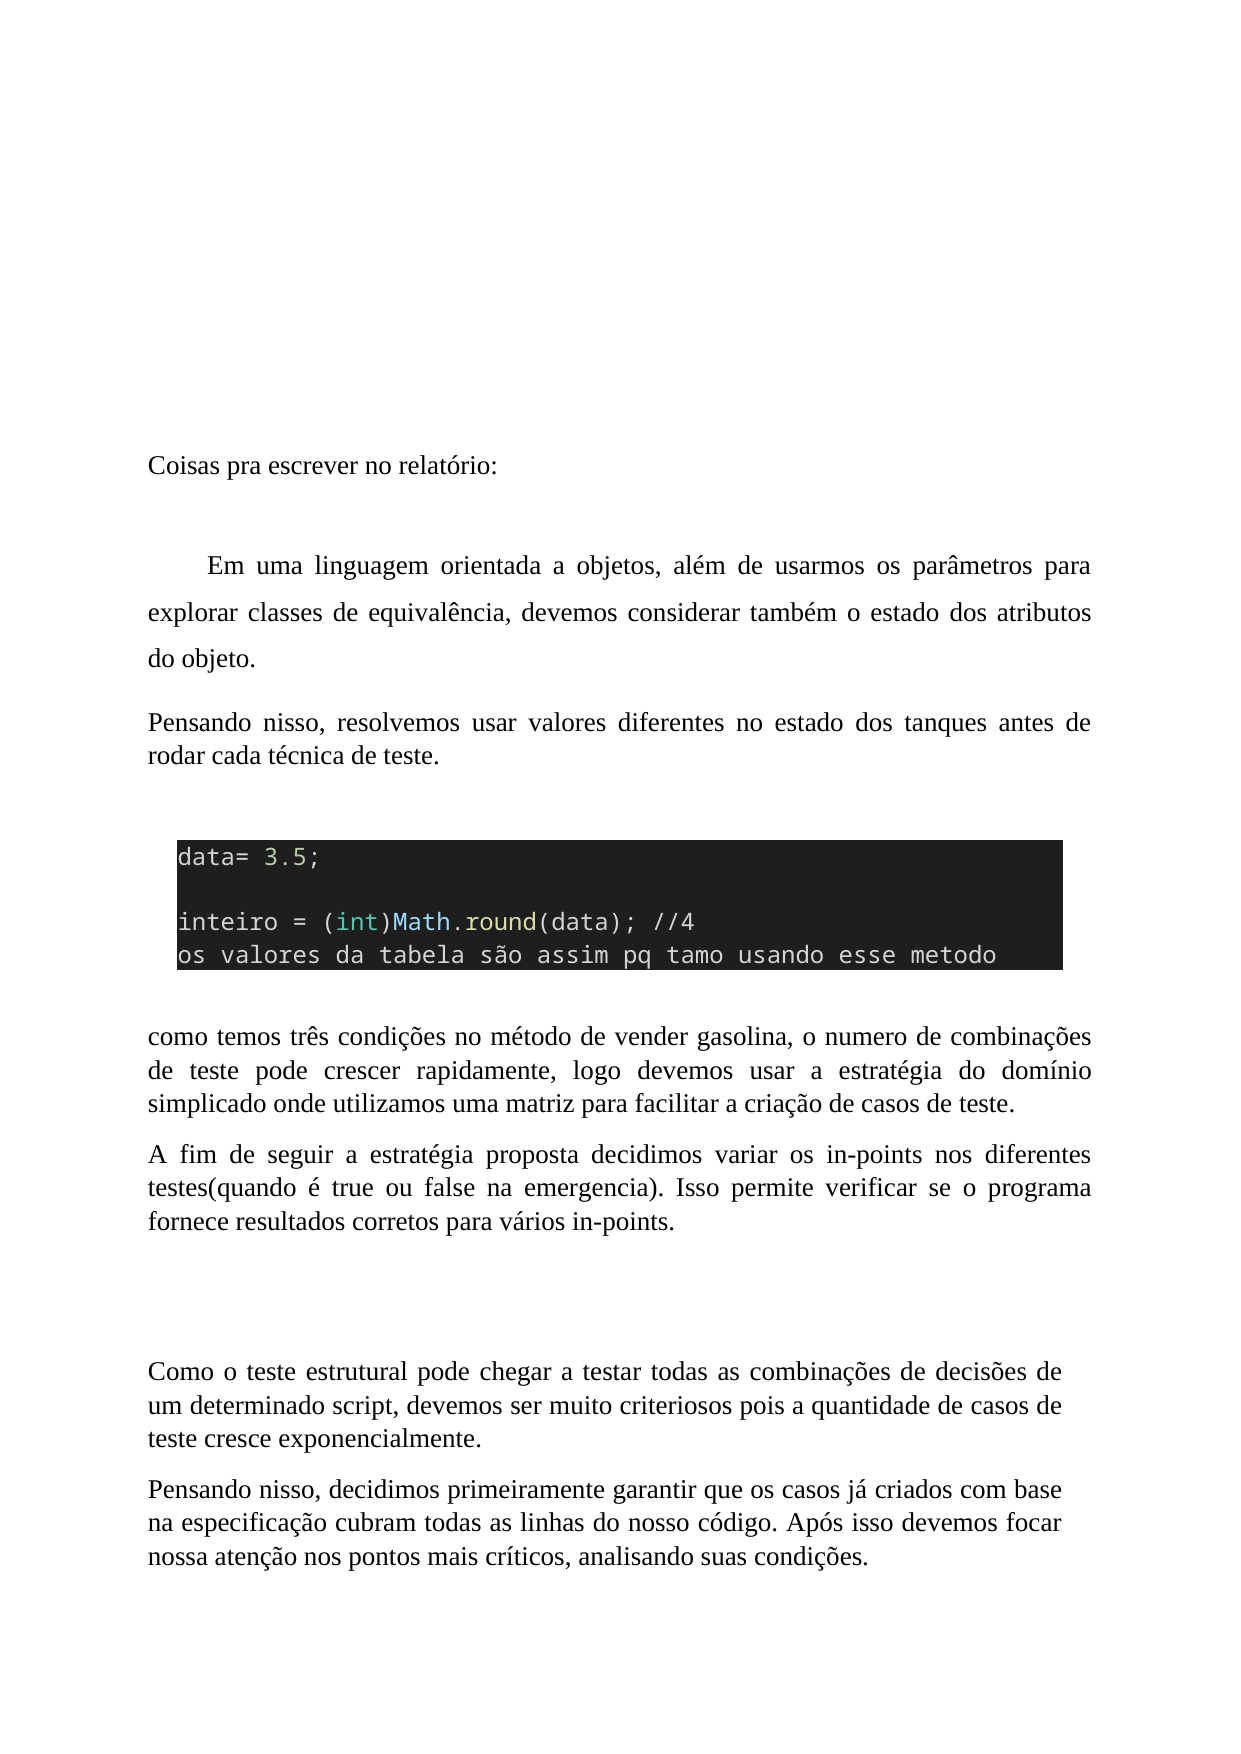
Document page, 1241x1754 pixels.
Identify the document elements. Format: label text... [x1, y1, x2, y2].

text A fim de seguir a estratégia proposta decidimos variar os in-points nos diferentes testes(quando é true ou false na emergencia). Isso permite verificar se o programa fornece resultados corretos para vários in-points. [148, 1138, 1093, 1236]
text data= 3.5; [177, 840, 1063, 872]
text inteiro = (int)Math.round(data); //4 [177, 905, 1063, 938]
text Coisas pra escrever no relatório: [148, 449, 1093, 480]
text como temos três condições no método de vender gasolina, o numero de combinações de teste pode crescer rapidamente, logo devemos usar a estratégia do domínio simplicado onde utilizamos uma matriz para facilitar a criação de casos de teste. [148, 1021, 1093, 1119]
text Pensando nisso, decidimos primeiramente garantir que os casos já criados com base na especificação cubram todas as linhas do nosso código. Após isso devemos focar nossa atenção nos pontos mais críticos, analisando suas condições. [148, 1473, 1063, 1571]
text Como o teste estrutural pode chegar a testar todas as combinações de decisões de um determinado script, devemos ser muito criteriosos pois a quantidade de casos de teste cresce exponencialmente. [148, 1356, 1063, 1454]
text Em uma linguagem orientada a objetos, além de usarmos os parâmetros para explorar classes de equivalência, devemos considerar também o estado dos atributos do objeto. [148, 549, 1093, 674]
text os valores da tabela são assim pq tamo usando esse metodo [177, 938, 1063, 970]
text Pensando nisso, resolvemos usar valores diferentes no estado dos tanques antes de rodar cada técnica de teste. [148, 706, 1093, 771]
